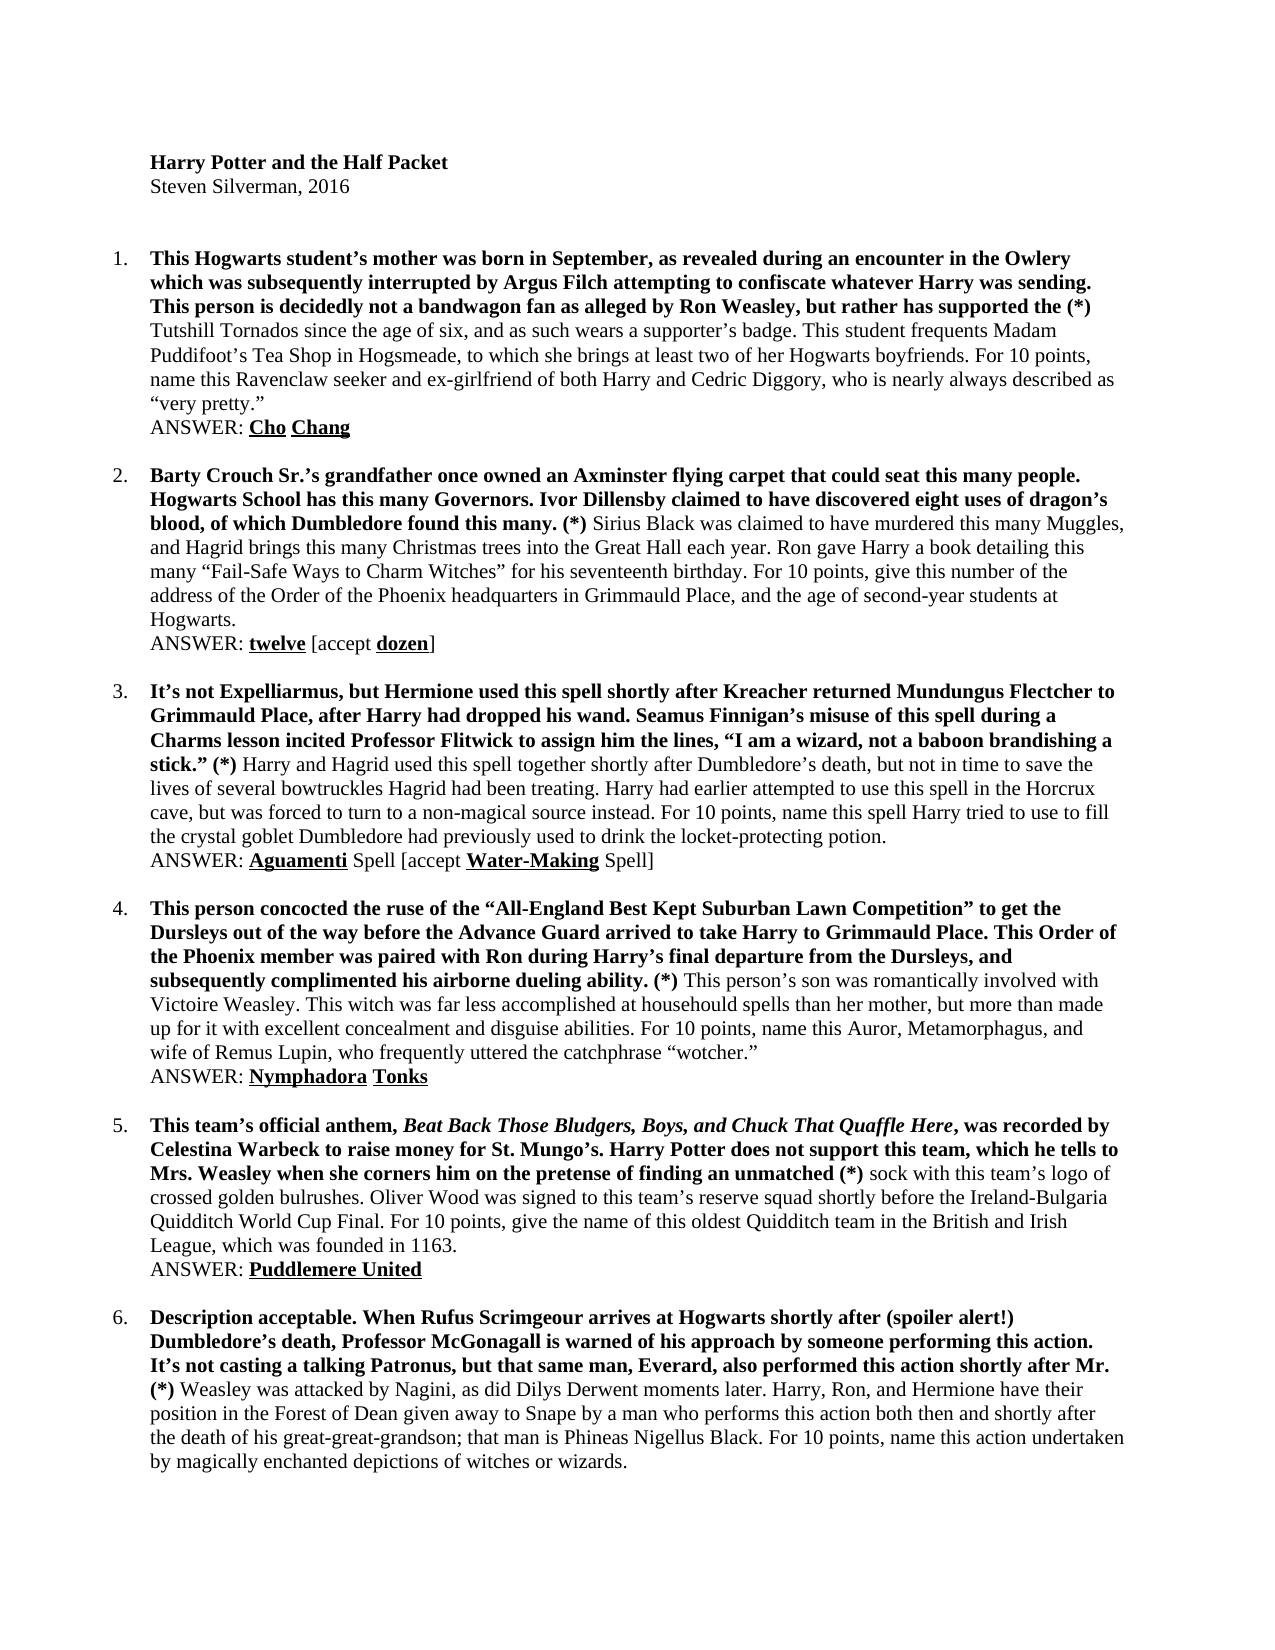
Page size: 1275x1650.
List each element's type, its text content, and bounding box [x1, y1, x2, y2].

text Harry Potter and the Half Packet [150, 150, 1125, 174]
list ANSWER: Aguamenti Spell [accept Water-Making Spell] [150, 848, 1125, 872]
text Steven Silverman, 2016 [150, 174, 1125, 198]
list ANSWER: Cho Chang [150, 415, 1125, 439]
list This Hogwarts student’s mother was born in September, as revealed during an encounter in the Owlery which was subsequently interrupted by Argus Filch attempting to confiscate whatever Harry was sending. This person is decidedly not a bandwagon fan as alleged by Ron Weasley, but rather has supported the (*) Tutshill Tornados since the age of six, and as such wears a supporter’s badge. This student frequents Madam Puddifoot’s Tea Shop in Hogsmeade, to which she brings at least two of her Hogwarts boyfriends. For 10 points, name this Ravenclaw seeker and ex-girlfriend of both Harry and Cedric Diggory, who is nearly always described as “very pretty.” [112, 246, 1125, 415]
list This person concocted the ruse of the “All-England Best Kept Suburban Lawn Competition” to get the Dursleys out of the way before the Advance Guard arrived to take Harry to Grimmauld Place. This Order of the Phoenix member was paired with Ron during Harry’s final departure from the Dursleys, and subsequently complimented his airborne dueling ability. (*) This person’s son was romantically involved with Victoire Weasley. This witch was far less accomplished at househould spells than her mother, but more than made up for it with excellent concealment and disguise abilities. For 10 points, name this Auror, Metamorphagus, and wife of Remus Lupin, who frequently uttered the catchphrase “wotcher.” ANSWER: Nymphadora Tonks [112, 896, 1125, 1088]
list ANSWER: twelve [accept dozen] [150, 631, 1125, 655]
list Description acceptable. When Rufus Scrimgeour arrives at Hogwarts shortly after (spoiler alert!) Dumbledore’s death, Professor McGonagall is warned of his approach by someone performing this action. It’s not casting a talking Patronus, but that same man, Everard, also performed this action shortly after Mr. (*) Weasley was attacked by Nagini, as did Dilys Derwent moments later. Harry, Ron, and Hermione have their position in the Forest of Dean given away to Snape by a man who performs this action both then and shortly after the death of his great-great-grandson; that man is Phineas Nigellus Black. For 10 points, name this action undertaken by magically enchanted depictions of witches or wizards. [112, 1305, 1125, 1473]
list This team’s official anthem, Beat Back Those Bludgers, Boys, and Chuck That Quaffle Here, was recorded by Celestina Warbeck to raise money for St. Mungo’s. Harry Potter does not support this team, which he tells to Mrs. Weasley when she corners him on the pretense of finding an unmatched (*) sock with this team’s logo of crossed golden bulrushes. Oliver Wood was signed to this team’s reserve squad shortly before the Ireland-Bulgaria Quidditch World Cup Final. For 10 points, give the name of this oldest Quidditch team in the British and Irish League, which was founded in 1163. [112, 1112, 1125, 1257]
list It’s not Expelliarmus, but Hermione used this spell shortly after Kreacher returned Mundungus Flectcher to Grimmauld Place, after Harry had dropped his wand. Seamus Finnigan’s misuse of this spell during a Charms lesson incited Professor Flitwick to assign him the lines, “I am a wizard, not a baboon brandishing a stick.” (*) Harry and Hagrid used this spell together shortly after Dumbledore’s death, but not in time to save the lives of several bowtruckles Hagrid had been treating. Harry had earlier attempted to use this spell in the Horcrux cave, but was forced to turn to a non-magical source instead. For 10 points, name this spell Harry tried to use to fill the crystal goblet Dumbledore had previously used to drink the locket-protecting potion. [112, 679, 1125, 848]
list Barty Crouch Sr.’s grandfather once owned an Axminster flying carpet that could seat this many people. Hogwarts School has this many Governors. Ivor Dillensby claimed to have discovered eight uses of dragon’s blood, of which Dumbledore found this many. (*) Sirius Black was claimed to have murdered this many Muggles, and Hagrid brings this many Christmas trees into the Great Hall each year. Ron gave Harry a book detailing this many “Fail-Safe Ways to Charm Witches” for his seventeenth birthday. For 10 points, give this number of the address of the Order of the Phoenix headquarters in Grimmauld Place, and the age of second-year students at Hogwarts. [112, 463, 1125, 631]
list ANSWER: Puddlemere United [150, 1257, 1125, 1281]
